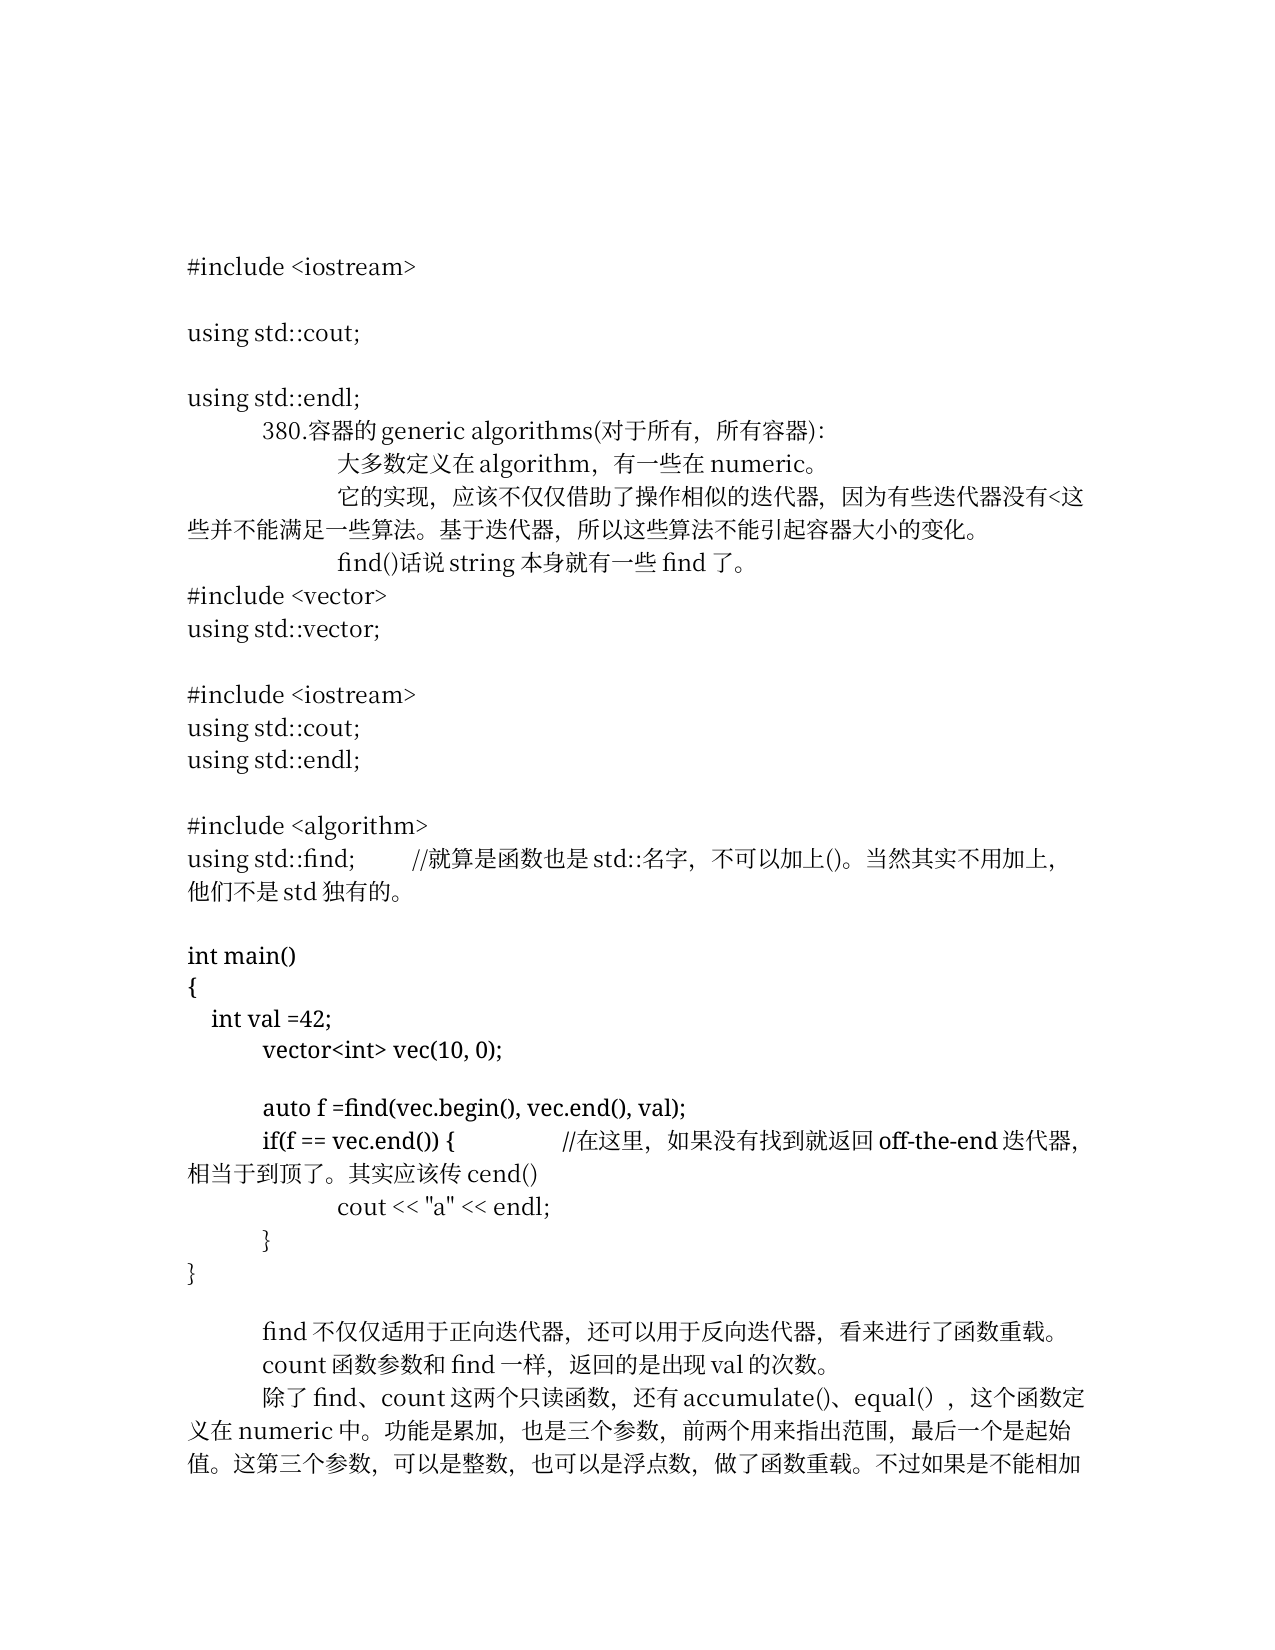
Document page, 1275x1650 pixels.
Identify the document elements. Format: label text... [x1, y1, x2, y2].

text using std::find; //就算是函数也是std::名字，不可以加上()。当然其实不用加上，他们不是std独有的。 [187, 841, 1087, 907]
text using std::vector; [187, 611, 1087, 644]
text cout << "a" << endl; [187, 1189, 1087, 1222]
text 380.容器的generic algorithms(对于所有，所有容器)： [187, 413, 1087, 446]
text #include <vector> [187, 578, 1087, 611]
text { [187, 971, 1087, 1002]
text vector<int> vec(10, 0); [187, 1034, 1087, 1065]
text int main() [187, 940, 1087, 971]
text find不仅仅适用于正向迭代器，还可以用于反向迭代器，看来进行了函数重载。 [187, 1314, 1087, 1347]
text find()话说string本身就有一些find了。 [187, 545, 1087, 578]
text using std::endl; [187, 742, 1087, 775]
text #include <iostream> [187, 249, 1087, 282]
text using std::endl; [187, 380, 1087, 413]
text count函数参数和find一样，返回的是出现val的次数。 [187, 1347, 1087, 1380]
text using std::cout; [187, 709, 1087, 742]
text } [187, 1222, 1087, 1255]
text #include <algorithm> [187, 808, 1087, 841]
text if(f == vec.end()) { //在这里，如果没有找到就返回off-the-end迭代器，相当于到顶了。其实应该传cend() [187, 1123, 1087, 1189]
text } [187, 1255, 1087, 1288]
text 大多数定义在algorithm，有一些在numeric。 [187, 446, 1087, 479]
text #include <iostream> [187, 677, 1087, 709]
text auto f =find(vec.begin(), vec.end(), val); [187, 1092, 1087, 1123]
text 它的实现，应该不仅仅借助了操作相似的迭代器，因为有些迭代器没有<这些并不能满足一些算法。基于迭代器，所以这些算法不能引起容器大小的变化。 [187, 479, 1087, 545]
text using std::cout; [187, 314, 1087, 347]
text int val =42; [187, 1002, 1087, 1034]
